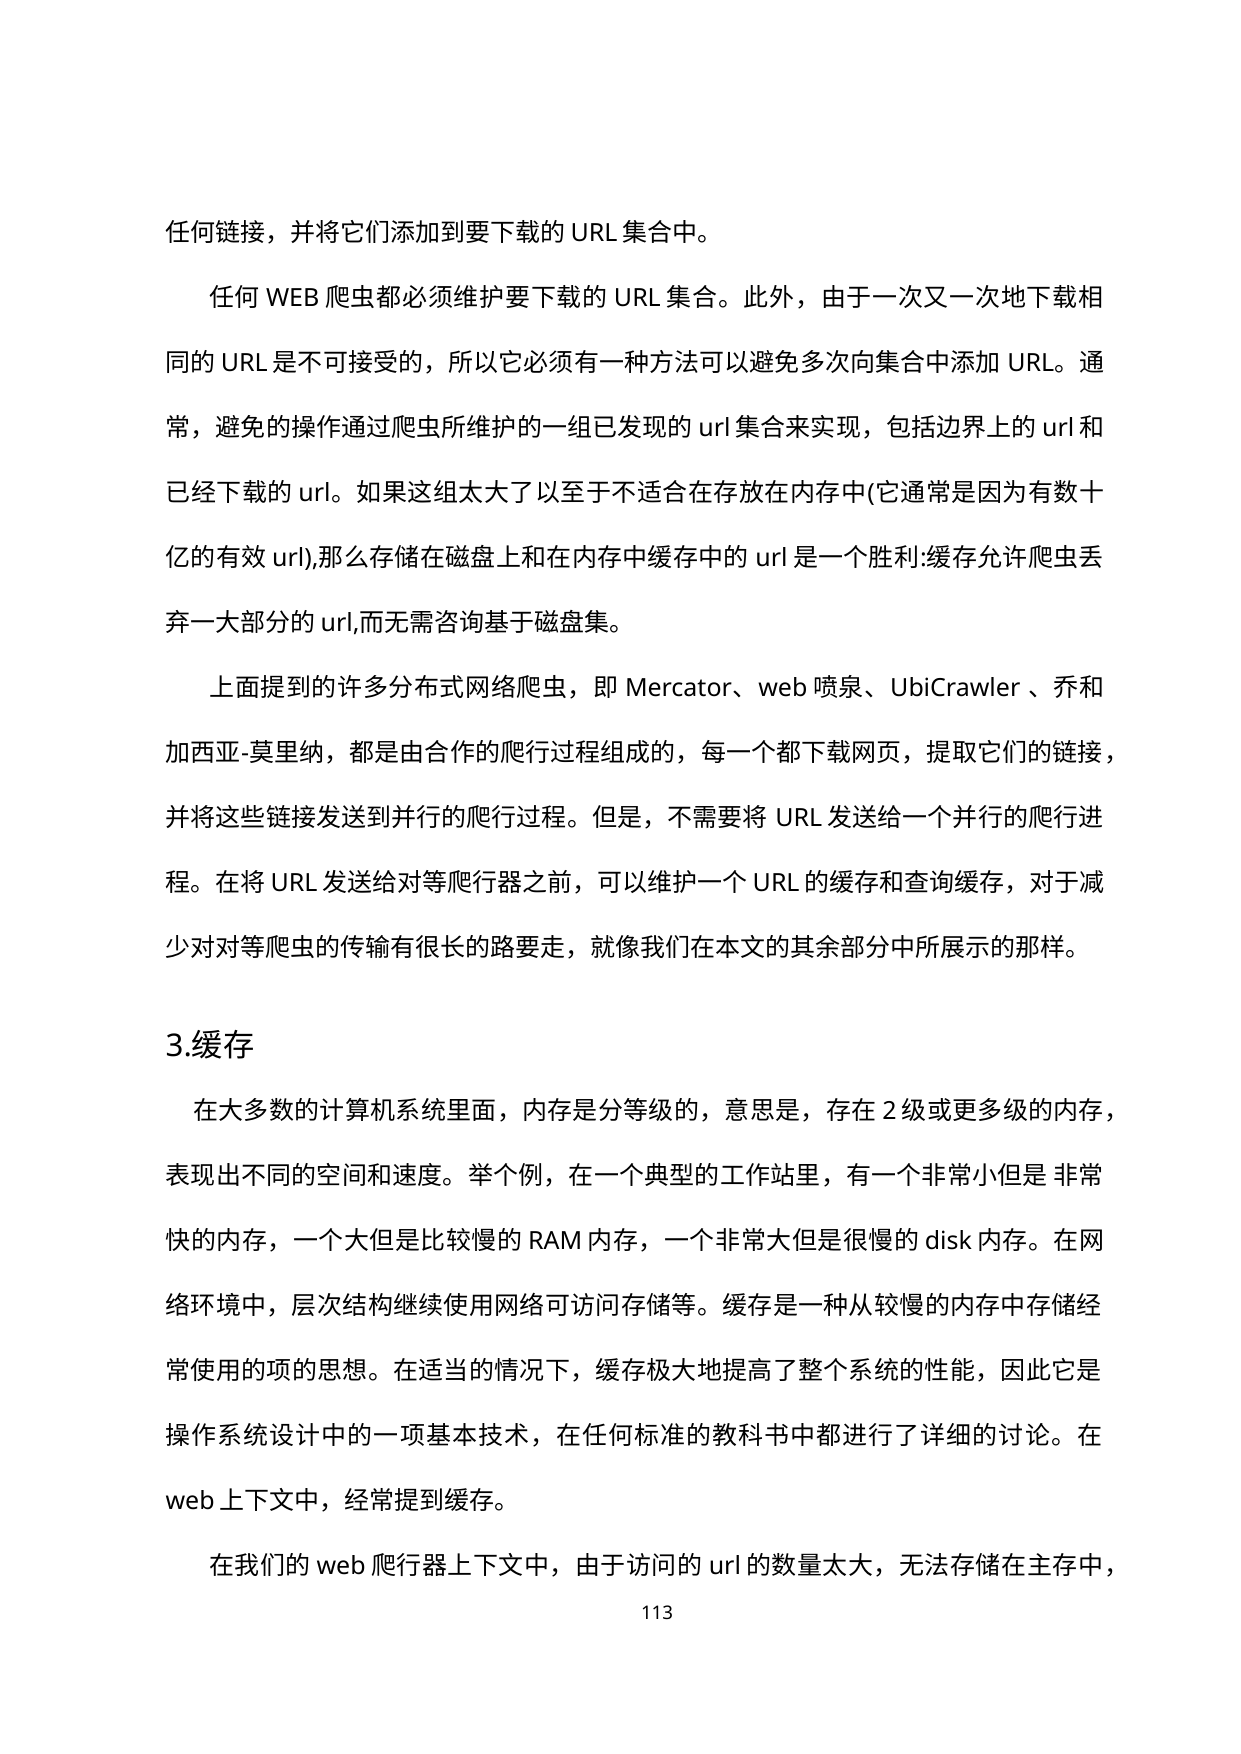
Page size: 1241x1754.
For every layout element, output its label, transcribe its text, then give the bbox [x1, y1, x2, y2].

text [165, 1531, 1104, 1596]
text 任何WEB爬虫都必须维护要下载的URL集合。此外，由于一次又一次地下载相同的URL是不可接受的，所以它必须有一种方法可以避免多次向集合中添加URL。通常，避免的操作通过爬虫所维护的一组已发现的url集合来实现，包括边界上的url和已经下载的url。如果这组太大了以至于不适合在存放在内存中(它通常是因为有数十亿的有效url),那么存储在磁盘上和在内存中缓存中的url是一个胜利:缓存允许爬虫丢弃一大部分的url,而无需咨询基于磁盘集。 [165, 263, 1104, 653]
text 上面提到的许多分布式网络爬虫，即Mercator、web喷泉、UbiCrawler 、乔和加西亚-莫里纳，都是由合作的爬行过程组成的，每一个都下载网页，提取它们的链接，并将这些链接发送到并行的爬行过程。但是，不需要将URL发送给一个并行的爬行进程。在将URL发送给对等爬行器之前，可以维护一个URL的缓存和查询缓存，对于减少对对等爬虫的传输有很长的路要走，就像我们在本文的其余部分中所展示的那样。 [165, 653, 1104, 978]
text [165, 198, 1104, 263]
text 3.缓存 在大多数的计算机系统里面，内存是分等级的，意思是，存在2级或更多级的内存，表现出不同的空间和速度。举个例，在一个典型的工作站里，有一个非常小但是 非常快的内存，一个大但是比较慢的RAM内存，一个非常大但是很慢的disk内存。在网络环境中，层次结构继续使用网络可访问存储等。缓存是一种从较慢的内存中存储经常使用的项的思想。在适当的情况下，缓存极大地提高了整个系统的性能，因此它是操作系统设计中的一项基本技术，在任何标准的教科书中都进行了详细的讨论。在web上下文中，经常提到缓存。 [165, 1011, 1104, 1531]
